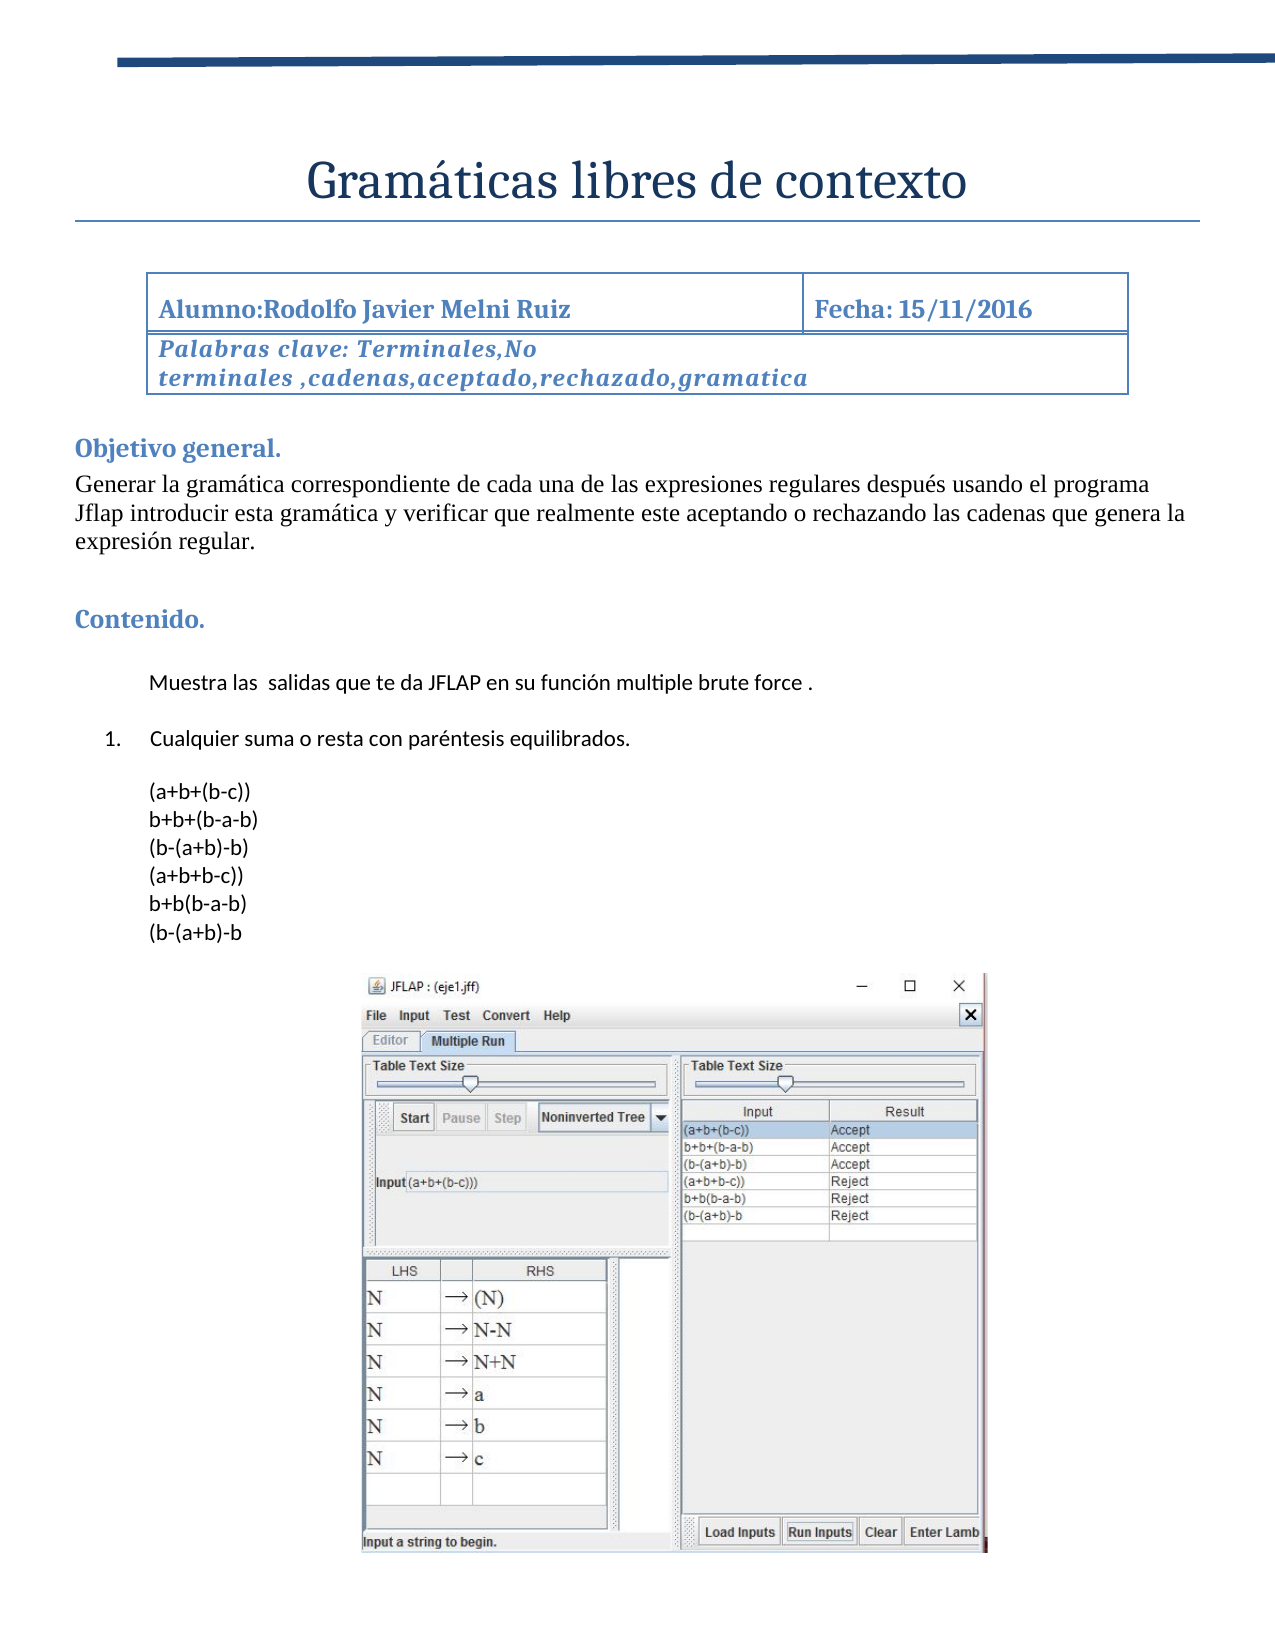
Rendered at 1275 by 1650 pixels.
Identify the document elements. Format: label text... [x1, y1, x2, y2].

list Cualquier suma o resta con paréntesis equilibrados. [112, 724, 1200, 752]
title Gramáticas libres de contexto [75, 150, 1200, 220]
subtitle Contenido. [75, 604, 1200, 635]
text b+b(b-a-b) [149, 889, 1200, 918]
text Generar la gramática correspondiente de cada una de las expresiones regulares después usando el programa Jflap introducir esta gramática y verificar que realmente este aceptando o rechazando las cadenas que genera la expresión regular. [75, 469, 1200, 555]
subtitle Objetivo general. [75, 433, 1200, 464]
text Muestra las salidas que te da JFLAP en su función multiple brute force . [149, 668, 1200, 696]
text (a+b+(b-c)) [149, 777, 1200, 806]
text (b-(a+b)-b [149, 918, 1200, 946]
text b+b+(b-a-b) [149, 806, 1200, 833]
table_cell Palabras clave: Terminales,No terminales ,cadenas,aceptado,rechazado,gramatica [148, 335, 1127, 392]
table_header Alumno:Rodolfo Javier Melni Ruiz [148, 274, 802, 330]
text (b-(a+b)-b) [149, 833, 1200, 862]
table_header Fecha: 15/11/2016 [804, 274, 1127, 330]
text (a+b+b-c)) [149, 862, 1200, 889]
picture [361, 973, 988, 1553]
